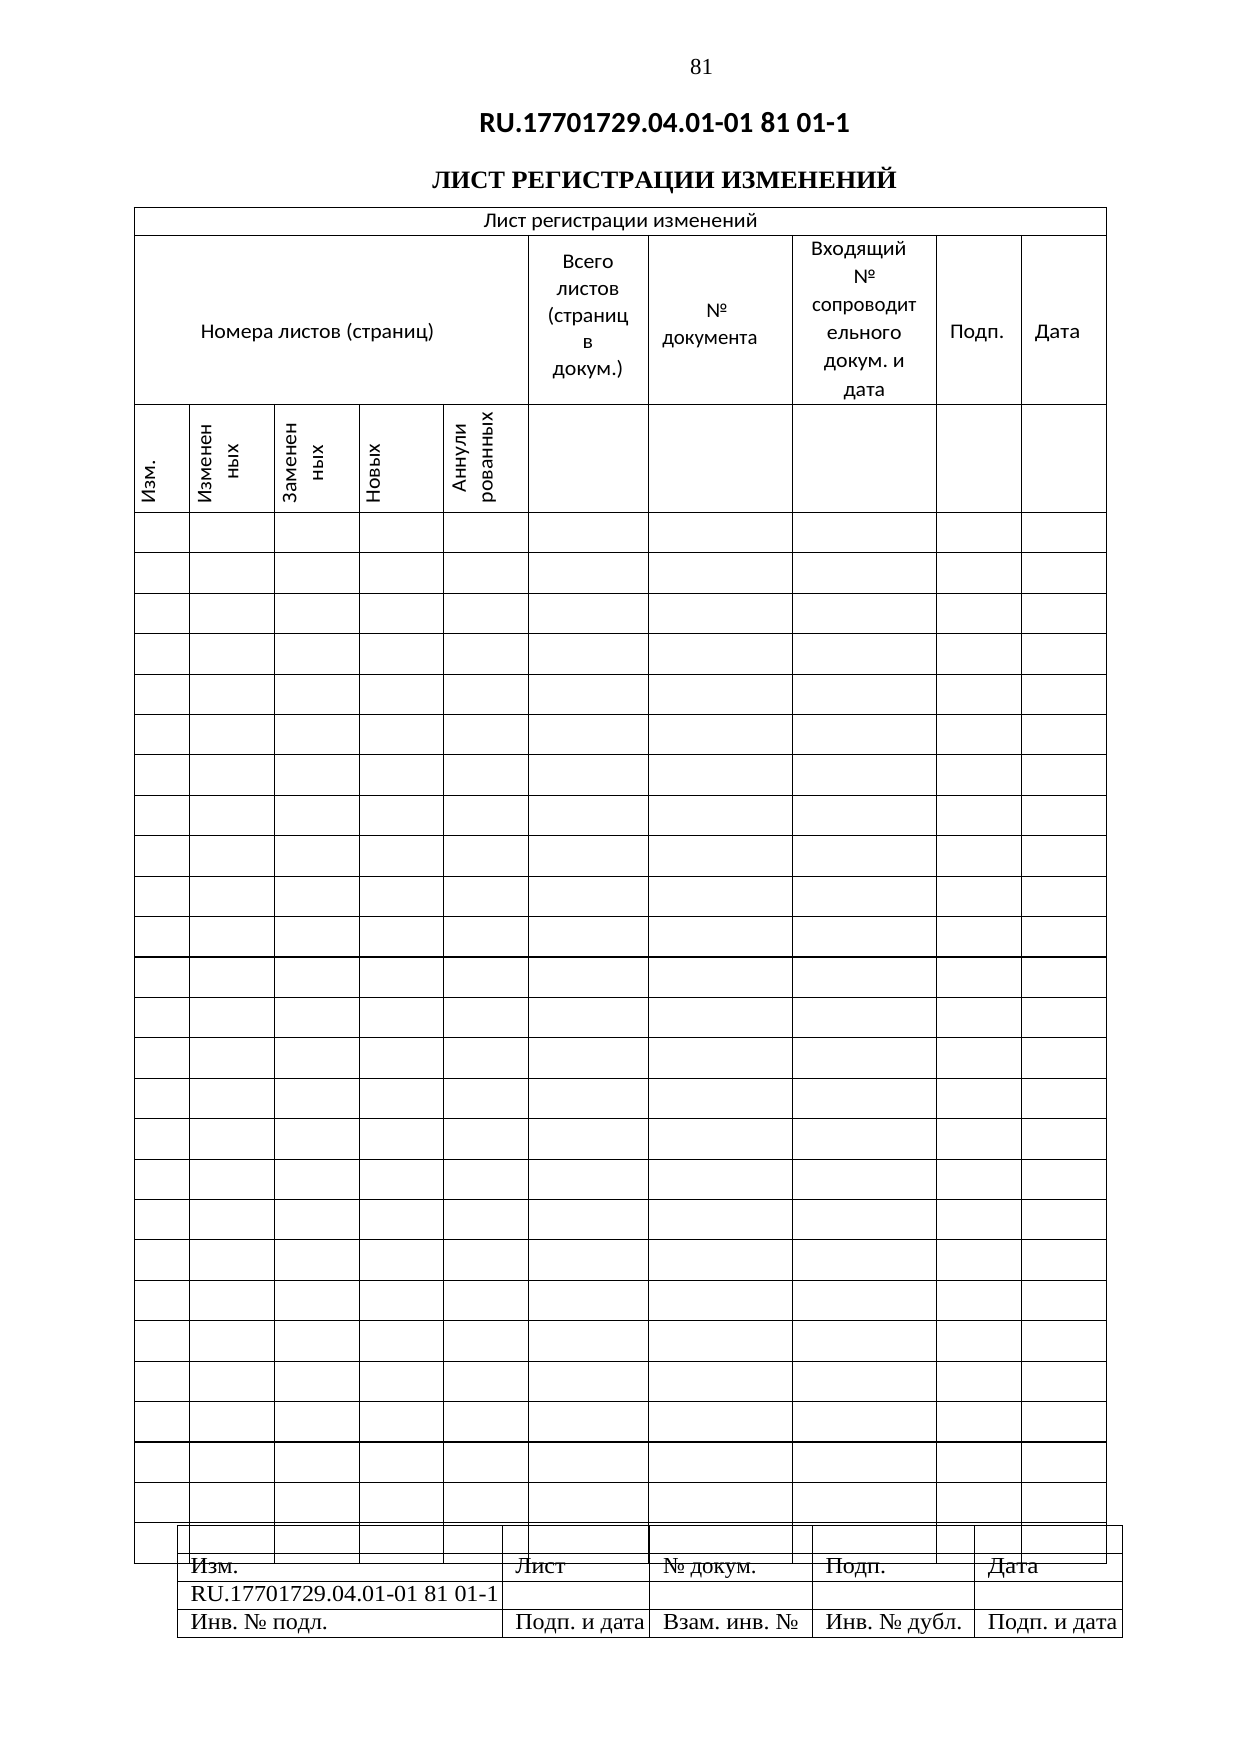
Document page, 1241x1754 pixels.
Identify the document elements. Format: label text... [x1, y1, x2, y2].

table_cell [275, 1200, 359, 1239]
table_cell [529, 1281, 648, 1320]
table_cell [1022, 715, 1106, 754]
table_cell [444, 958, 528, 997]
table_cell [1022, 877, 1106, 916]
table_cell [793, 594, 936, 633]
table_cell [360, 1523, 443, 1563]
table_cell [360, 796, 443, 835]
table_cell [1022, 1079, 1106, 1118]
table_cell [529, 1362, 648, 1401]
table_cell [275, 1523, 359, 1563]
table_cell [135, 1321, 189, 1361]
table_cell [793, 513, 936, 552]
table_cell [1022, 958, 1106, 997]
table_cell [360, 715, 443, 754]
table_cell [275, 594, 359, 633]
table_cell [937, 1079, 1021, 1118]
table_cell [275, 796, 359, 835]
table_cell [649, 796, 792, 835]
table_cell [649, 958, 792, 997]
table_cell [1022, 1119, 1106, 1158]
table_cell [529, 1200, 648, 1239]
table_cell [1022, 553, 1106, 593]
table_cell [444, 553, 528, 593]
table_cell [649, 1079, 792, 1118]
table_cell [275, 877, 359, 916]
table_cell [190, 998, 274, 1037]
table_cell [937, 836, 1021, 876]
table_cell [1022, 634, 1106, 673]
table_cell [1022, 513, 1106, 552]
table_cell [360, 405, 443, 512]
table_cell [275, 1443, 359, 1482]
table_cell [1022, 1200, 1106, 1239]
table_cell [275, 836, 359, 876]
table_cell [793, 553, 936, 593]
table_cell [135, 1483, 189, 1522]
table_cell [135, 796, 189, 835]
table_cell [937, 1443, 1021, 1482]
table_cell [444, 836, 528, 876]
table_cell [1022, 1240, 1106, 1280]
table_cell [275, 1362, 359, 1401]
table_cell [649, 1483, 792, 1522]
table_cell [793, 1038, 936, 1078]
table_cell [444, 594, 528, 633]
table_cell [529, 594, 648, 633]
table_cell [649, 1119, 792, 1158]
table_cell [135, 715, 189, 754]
subtitle ЛИСТ РЕГИСТРАЦИИ ИЗМЕНЕНИЙ [177, 165, 1152, 193]
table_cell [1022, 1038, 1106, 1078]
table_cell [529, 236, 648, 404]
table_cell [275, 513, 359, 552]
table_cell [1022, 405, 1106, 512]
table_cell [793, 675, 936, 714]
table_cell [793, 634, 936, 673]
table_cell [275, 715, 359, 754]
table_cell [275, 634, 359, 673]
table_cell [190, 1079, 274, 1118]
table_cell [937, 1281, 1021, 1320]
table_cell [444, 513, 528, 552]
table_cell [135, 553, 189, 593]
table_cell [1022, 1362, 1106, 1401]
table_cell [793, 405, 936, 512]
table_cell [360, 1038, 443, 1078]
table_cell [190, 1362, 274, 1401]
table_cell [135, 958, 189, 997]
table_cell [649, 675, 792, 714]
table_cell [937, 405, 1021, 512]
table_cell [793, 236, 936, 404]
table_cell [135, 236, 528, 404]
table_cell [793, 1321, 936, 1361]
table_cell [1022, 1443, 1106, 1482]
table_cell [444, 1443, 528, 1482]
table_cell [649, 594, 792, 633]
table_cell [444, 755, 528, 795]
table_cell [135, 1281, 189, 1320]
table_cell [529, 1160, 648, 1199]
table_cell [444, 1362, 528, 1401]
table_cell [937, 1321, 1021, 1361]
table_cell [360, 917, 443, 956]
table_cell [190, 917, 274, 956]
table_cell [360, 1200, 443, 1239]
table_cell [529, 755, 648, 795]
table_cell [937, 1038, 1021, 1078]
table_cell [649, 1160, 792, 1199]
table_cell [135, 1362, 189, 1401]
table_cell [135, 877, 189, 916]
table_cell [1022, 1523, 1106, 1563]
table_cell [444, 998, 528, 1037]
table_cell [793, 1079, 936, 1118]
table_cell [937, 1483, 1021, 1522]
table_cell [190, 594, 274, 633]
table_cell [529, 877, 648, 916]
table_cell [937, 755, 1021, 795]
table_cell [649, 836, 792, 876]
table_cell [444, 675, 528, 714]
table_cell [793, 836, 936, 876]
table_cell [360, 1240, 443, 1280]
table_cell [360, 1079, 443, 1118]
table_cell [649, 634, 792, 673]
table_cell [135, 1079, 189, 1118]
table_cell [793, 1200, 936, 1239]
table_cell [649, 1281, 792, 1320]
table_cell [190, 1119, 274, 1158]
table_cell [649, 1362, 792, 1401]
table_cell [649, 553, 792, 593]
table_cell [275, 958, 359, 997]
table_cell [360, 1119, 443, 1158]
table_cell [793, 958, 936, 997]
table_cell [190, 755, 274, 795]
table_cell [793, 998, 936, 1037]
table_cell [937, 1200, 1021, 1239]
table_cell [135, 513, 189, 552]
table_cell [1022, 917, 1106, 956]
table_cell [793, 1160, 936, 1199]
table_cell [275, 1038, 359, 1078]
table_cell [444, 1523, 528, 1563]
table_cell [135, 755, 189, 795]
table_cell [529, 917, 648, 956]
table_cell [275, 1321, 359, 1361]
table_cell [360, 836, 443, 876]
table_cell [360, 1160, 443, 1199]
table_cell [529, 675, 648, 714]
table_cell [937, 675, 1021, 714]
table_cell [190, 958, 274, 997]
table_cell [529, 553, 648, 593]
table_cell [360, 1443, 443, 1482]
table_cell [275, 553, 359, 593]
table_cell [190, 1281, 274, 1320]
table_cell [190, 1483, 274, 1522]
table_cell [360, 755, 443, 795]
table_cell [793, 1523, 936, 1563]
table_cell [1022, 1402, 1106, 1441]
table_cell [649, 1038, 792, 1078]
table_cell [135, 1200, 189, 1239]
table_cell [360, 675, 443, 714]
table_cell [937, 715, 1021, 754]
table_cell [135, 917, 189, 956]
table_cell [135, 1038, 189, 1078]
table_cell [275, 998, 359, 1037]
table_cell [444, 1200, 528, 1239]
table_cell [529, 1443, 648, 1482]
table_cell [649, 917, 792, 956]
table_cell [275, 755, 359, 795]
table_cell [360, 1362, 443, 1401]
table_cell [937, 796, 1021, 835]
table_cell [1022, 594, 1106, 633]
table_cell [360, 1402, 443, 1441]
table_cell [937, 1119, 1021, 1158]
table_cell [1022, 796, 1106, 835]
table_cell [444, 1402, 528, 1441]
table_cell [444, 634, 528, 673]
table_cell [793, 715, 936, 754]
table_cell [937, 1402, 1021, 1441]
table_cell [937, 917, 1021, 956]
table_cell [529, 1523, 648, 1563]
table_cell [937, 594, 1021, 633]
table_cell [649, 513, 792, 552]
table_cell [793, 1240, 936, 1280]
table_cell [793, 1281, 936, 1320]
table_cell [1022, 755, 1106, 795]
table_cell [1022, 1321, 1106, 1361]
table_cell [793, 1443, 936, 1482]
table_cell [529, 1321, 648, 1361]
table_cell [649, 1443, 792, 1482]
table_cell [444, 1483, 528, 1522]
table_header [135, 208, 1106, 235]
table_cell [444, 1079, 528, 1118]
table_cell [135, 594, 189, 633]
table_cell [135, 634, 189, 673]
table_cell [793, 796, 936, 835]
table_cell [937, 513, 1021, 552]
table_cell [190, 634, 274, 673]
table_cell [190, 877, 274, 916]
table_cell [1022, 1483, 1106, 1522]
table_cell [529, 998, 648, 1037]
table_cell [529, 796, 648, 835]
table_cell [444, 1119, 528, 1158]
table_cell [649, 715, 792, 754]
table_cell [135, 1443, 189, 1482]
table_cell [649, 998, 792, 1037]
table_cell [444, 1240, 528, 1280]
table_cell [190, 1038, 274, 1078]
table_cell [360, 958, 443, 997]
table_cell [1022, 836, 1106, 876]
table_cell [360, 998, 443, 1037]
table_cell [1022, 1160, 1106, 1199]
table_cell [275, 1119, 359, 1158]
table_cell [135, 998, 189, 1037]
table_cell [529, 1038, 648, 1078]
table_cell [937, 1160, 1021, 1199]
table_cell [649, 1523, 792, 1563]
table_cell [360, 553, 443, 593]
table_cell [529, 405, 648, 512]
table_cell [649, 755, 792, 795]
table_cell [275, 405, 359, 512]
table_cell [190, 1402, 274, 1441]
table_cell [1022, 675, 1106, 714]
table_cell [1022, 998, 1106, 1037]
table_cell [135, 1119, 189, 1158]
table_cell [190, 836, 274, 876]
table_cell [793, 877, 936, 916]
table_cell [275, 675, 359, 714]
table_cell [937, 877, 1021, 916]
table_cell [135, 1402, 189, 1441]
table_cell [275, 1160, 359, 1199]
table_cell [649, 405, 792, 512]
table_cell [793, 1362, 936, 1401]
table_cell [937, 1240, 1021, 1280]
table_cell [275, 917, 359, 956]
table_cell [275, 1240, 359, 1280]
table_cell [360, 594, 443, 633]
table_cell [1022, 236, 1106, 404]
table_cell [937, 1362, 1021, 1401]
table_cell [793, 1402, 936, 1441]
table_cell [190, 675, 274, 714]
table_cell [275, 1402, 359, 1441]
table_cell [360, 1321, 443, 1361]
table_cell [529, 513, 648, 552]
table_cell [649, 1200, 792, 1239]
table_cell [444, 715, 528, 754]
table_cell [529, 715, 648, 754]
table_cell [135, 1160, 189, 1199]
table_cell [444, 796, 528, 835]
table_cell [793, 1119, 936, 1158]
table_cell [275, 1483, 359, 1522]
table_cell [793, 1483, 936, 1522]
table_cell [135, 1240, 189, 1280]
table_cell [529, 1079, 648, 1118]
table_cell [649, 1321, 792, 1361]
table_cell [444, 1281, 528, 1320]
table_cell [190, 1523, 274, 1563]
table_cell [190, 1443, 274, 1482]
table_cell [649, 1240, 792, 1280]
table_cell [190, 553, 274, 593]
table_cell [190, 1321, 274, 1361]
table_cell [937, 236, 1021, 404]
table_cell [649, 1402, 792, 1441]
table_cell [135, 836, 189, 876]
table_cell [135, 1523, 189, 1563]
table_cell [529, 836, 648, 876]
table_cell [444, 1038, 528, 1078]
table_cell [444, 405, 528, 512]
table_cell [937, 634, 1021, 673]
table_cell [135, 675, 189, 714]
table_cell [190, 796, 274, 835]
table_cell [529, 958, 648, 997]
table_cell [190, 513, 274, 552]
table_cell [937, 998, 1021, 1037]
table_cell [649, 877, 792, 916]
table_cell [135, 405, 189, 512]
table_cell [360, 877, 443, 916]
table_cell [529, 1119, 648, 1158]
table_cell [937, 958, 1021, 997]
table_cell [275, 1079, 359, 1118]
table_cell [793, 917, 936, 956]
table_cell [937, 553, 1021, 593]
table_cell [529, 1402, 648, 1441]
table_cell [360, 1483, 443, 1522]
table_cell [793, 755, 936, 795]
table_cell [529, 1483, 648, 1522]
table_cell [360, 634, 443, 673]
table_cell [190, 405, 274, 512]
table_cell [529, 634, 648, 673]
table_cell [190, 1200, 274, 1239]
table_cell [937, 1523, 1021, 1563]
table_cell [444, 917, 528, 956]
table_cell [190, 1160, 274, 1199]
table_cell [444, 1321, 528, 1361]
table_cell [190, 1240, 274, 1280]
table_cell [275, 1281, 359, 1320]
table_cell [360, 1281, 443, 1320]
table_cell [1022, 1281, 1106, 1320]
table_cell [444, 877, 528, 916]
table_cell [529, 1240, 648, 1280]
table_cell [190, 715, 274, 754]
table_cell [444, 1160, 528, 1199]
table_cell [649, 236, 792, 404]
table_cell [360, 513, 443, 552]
